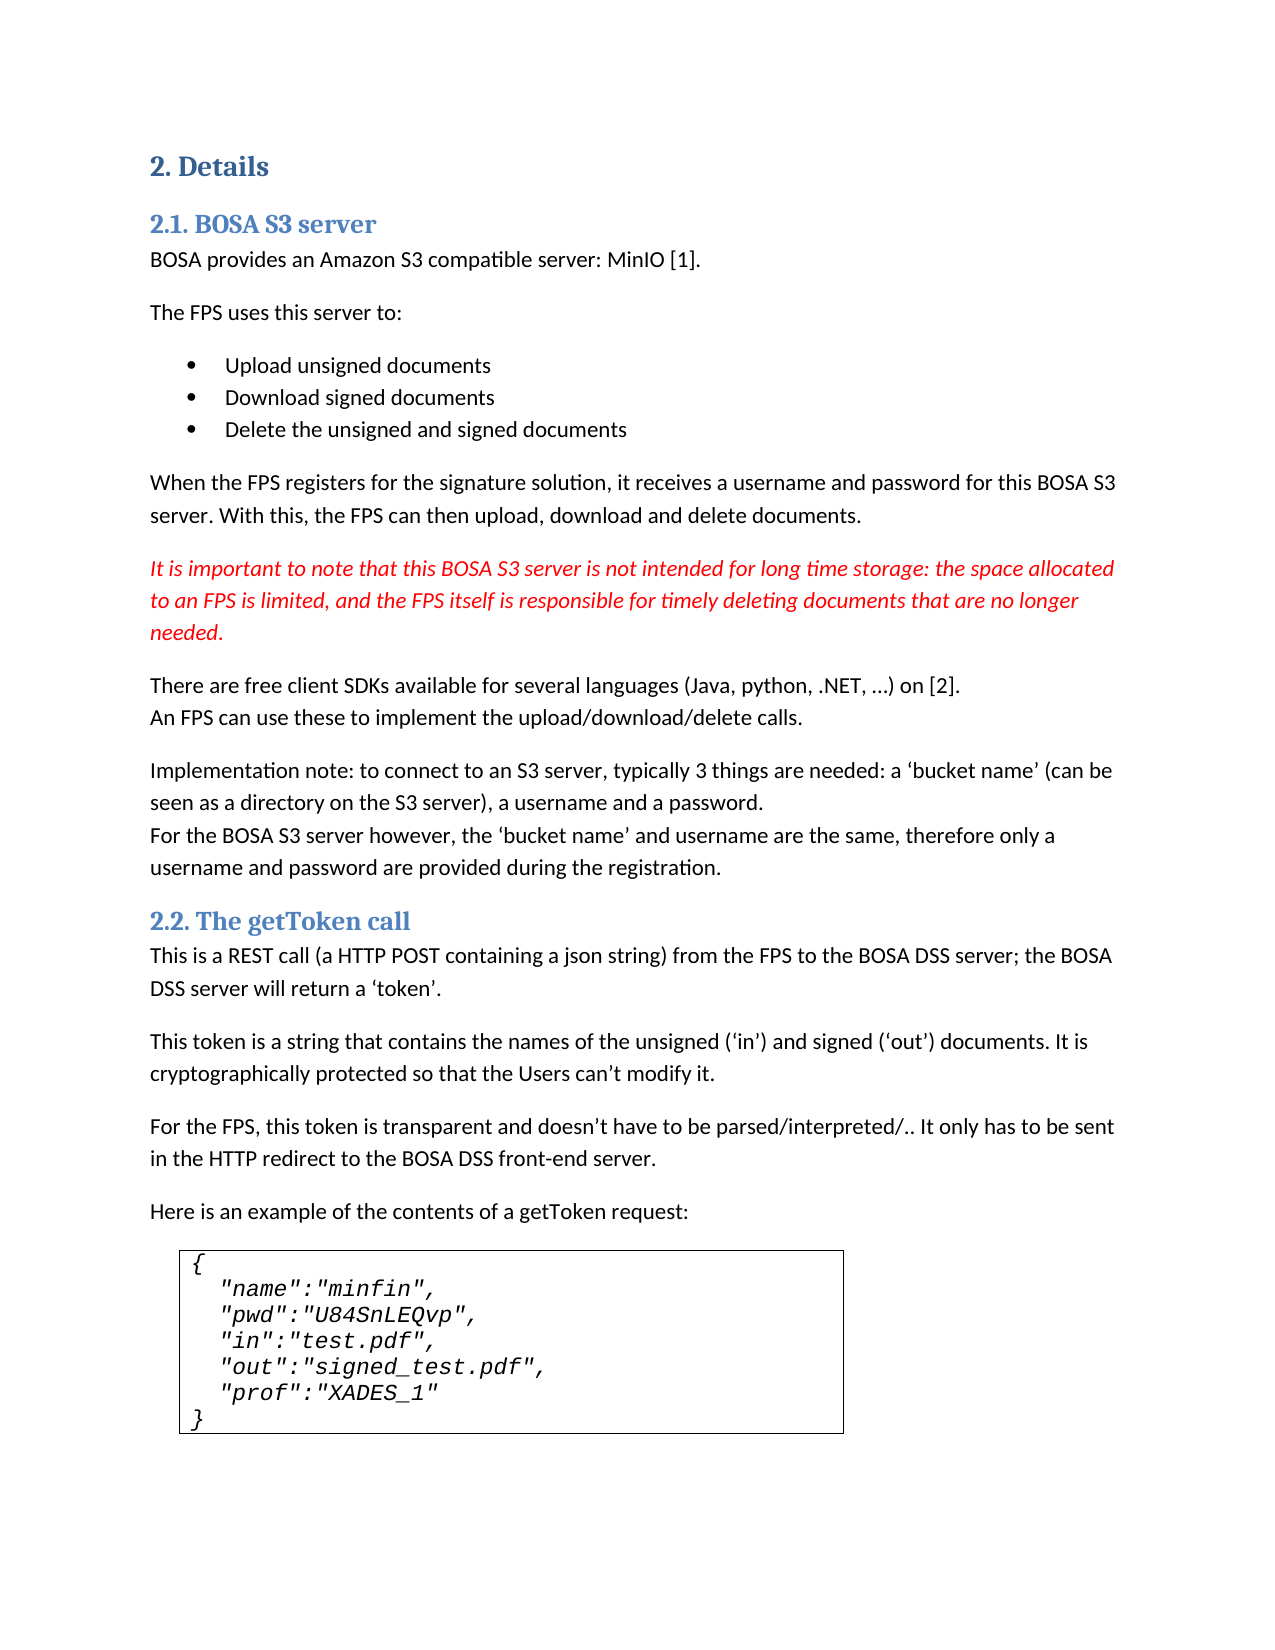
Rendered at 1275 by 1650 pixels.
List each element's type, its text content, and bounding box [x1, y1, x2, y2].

text Here is an example of the contents of a getToken request: [150, 1197, 1125, 1225]
list Delete the unsigned and signed documents [187, 416, 1125, 443]
text This token is a string that contains the names of the unsigned (‘in’) and signed (‘out’) documents. It is cryptographically protected so that the Users can’t modify it. [150, 1027, 1125, 1087]
text For the FPS, this token is transparent and doesn’t have to be parsed/interpreted/.. It only has to be sent in the HTTP redirect to the BOSA DSS front-end server. [150, 1112, 1125, 1172]
text This is a REST call (a HTTP POST containing a json string) from the FPS to the BOSA DSS server; the BOSA DSS server will return a ‘token’. [150, 942, 1125, 1002]
text BOSA provides an Amazon S3 compatible server: MinIO [1]. [150, 245, 1125, 273]
subtitle 2. Details [150, 150, 1125, 183]
subtitle 2.1. BOSA S3 server [150, 209, 1125, 241]
text It is important to note that this BOSA S3 server is not intended for long time storage: the space allocated to an FPS is limited, and the FPS itself is responsible for timely deleting documents that are no longer needed. [150, 554, 1125, 646]
subtitle 2.2. The getToken call [150, 906, 1125, 937]
list Download signed documents [187, 383, 1125, 411]
text Implementation note: to connect to an S3 server, typically 3 things are needed: a ‘bucket name’ (can be seen as a directory on the S3 server), a username and a password. For the BOSA S3 server however, the ‘bucket name’ and username are the same, therefore only a username and password are provided during the registration. [150, 756, 1125, 881]
list Upload unsigned documents [187, 351, 1125, 379]
text When the FPS registers for the signature solution, it receives a username and password for this BOSA S3 server. With this, the FPS can then upload, download and delete documents. [150, 468, 1125, 529]
table_header { "name":"minfin", "pwd":"U84SnLEQvp", "in":"test.pdf", "out":"signed_test.pdf", "prof":"XADES_1" } [180, 1251, 843, 1433]
text There are free client SDKs available for several languages (Java, python, .NET, …) on [2]. An FPS can use these to implement the upload/download/delete calls. [150, 671, 1125, 731]
text The FPS uses this server to: [150, 298, 1125, 326]
